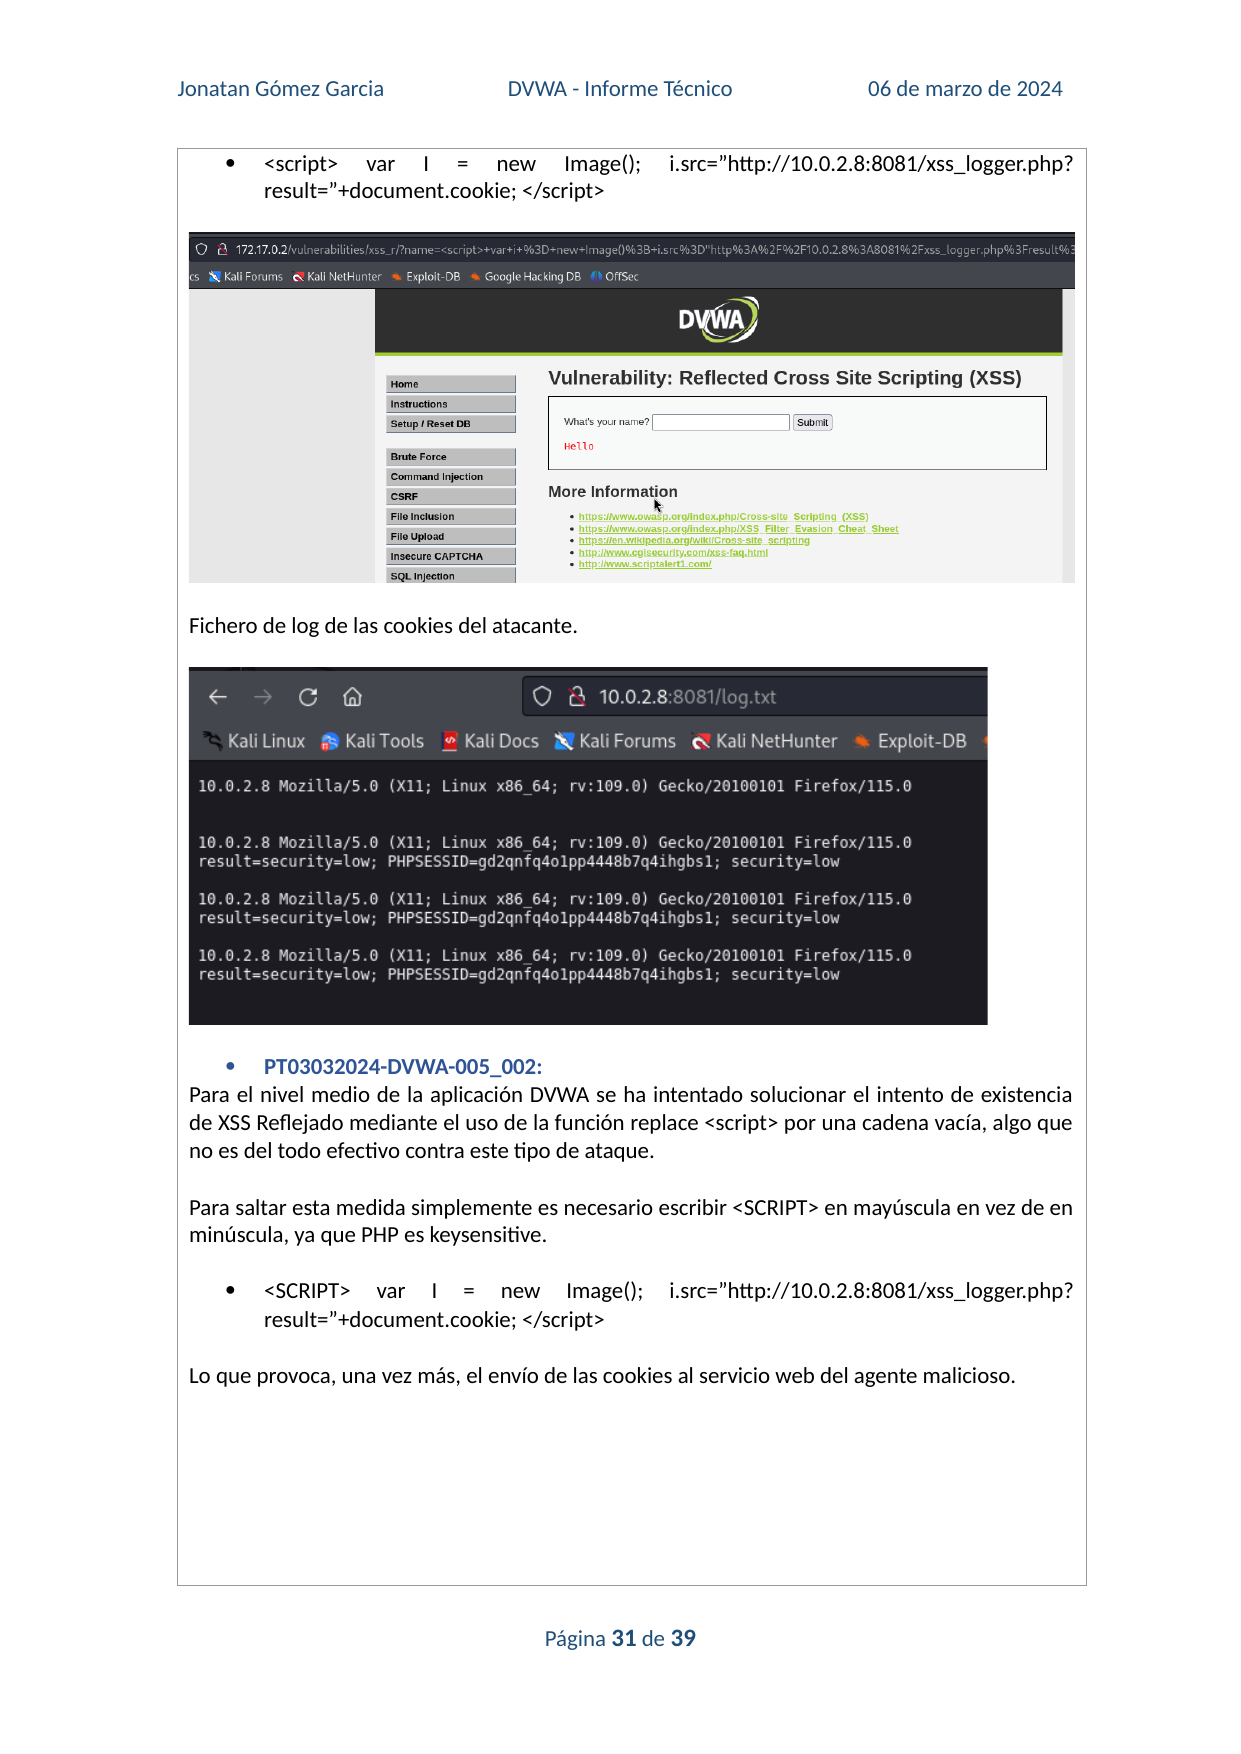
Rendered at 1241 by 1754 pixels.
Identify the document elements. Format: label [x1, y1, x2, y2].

table_cell [178, 149, 1086, 1585]
picture [188, 667, 988, 1025]
picture [188, 232, 1075, 583]
